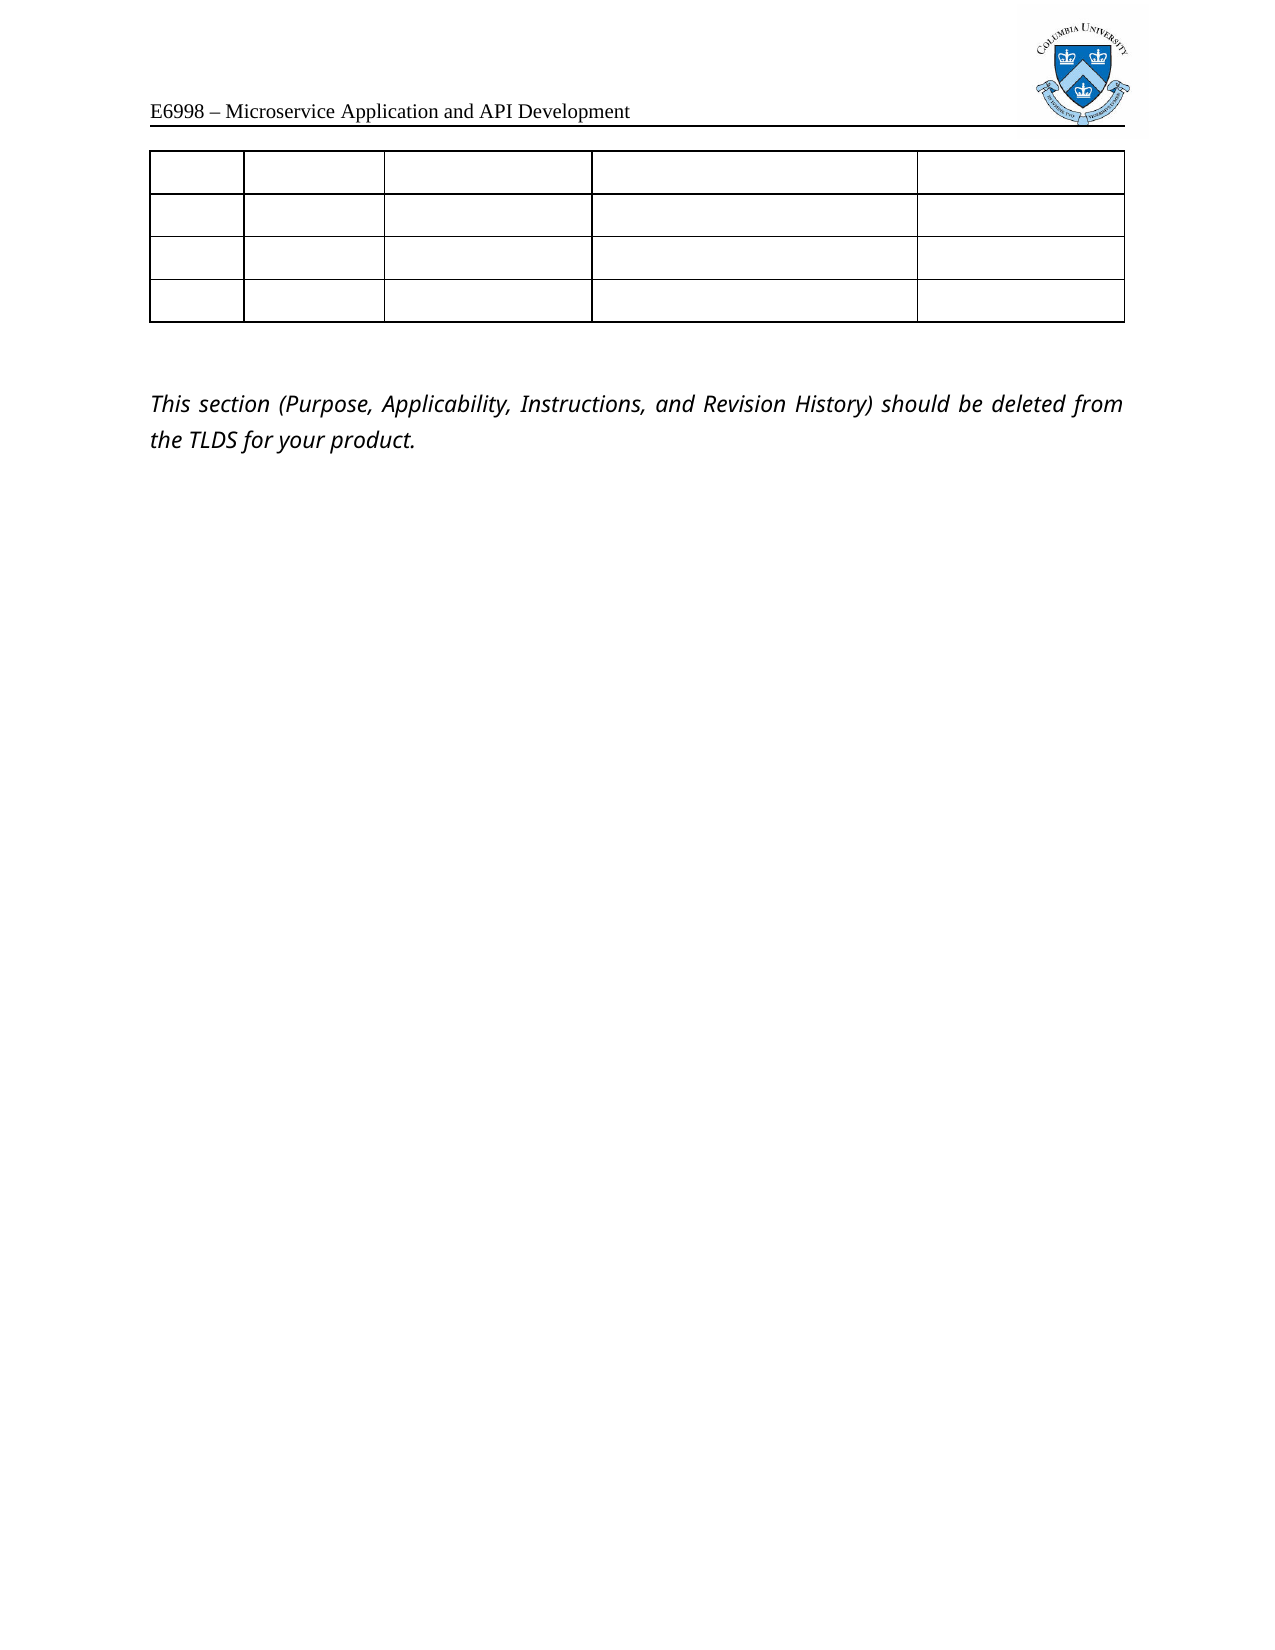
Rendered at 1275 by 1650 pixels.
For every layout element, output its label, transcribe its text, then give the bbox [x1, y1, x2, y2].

table_cell [593, 195, 917, 236]
table_cell [385, 152, 591, 193]
table_cell [245, 237, 384, 278]
table_cell [385, 195, 591, 236]
table_cell [385, 237, 591, 278]
table_cell [151, 152, 243, 193]
table_cell [385, 280, 591, 321]
table_cell [245, 195, 384, 236]
table_cell [593, 280, 917, 321]
table_cell [593, 152, 917, 193]
picture [1017, 4, 1149, 139]
table_cell [151, 195, 243, 236]
table_cell [151, 237, 243, 278]
table_cell [918, 152, 1124, 193]
table_cell [151, 280, 243, 321]
table_cell [245, 152, 384, 193]
text This section (Purpose, Applicability, Instructions, and Revision History) should be deleted from the TLDS for your product. [150, 388, 1125, 455]
table_cell [245, 280, 384, 321]
table_cell [918, 280, 1124, 321]
table_cell [918, 195, 1124, 236]
table_cell [918, 237, 1124, 278]
table_cell [593, 237, 917, 278]
